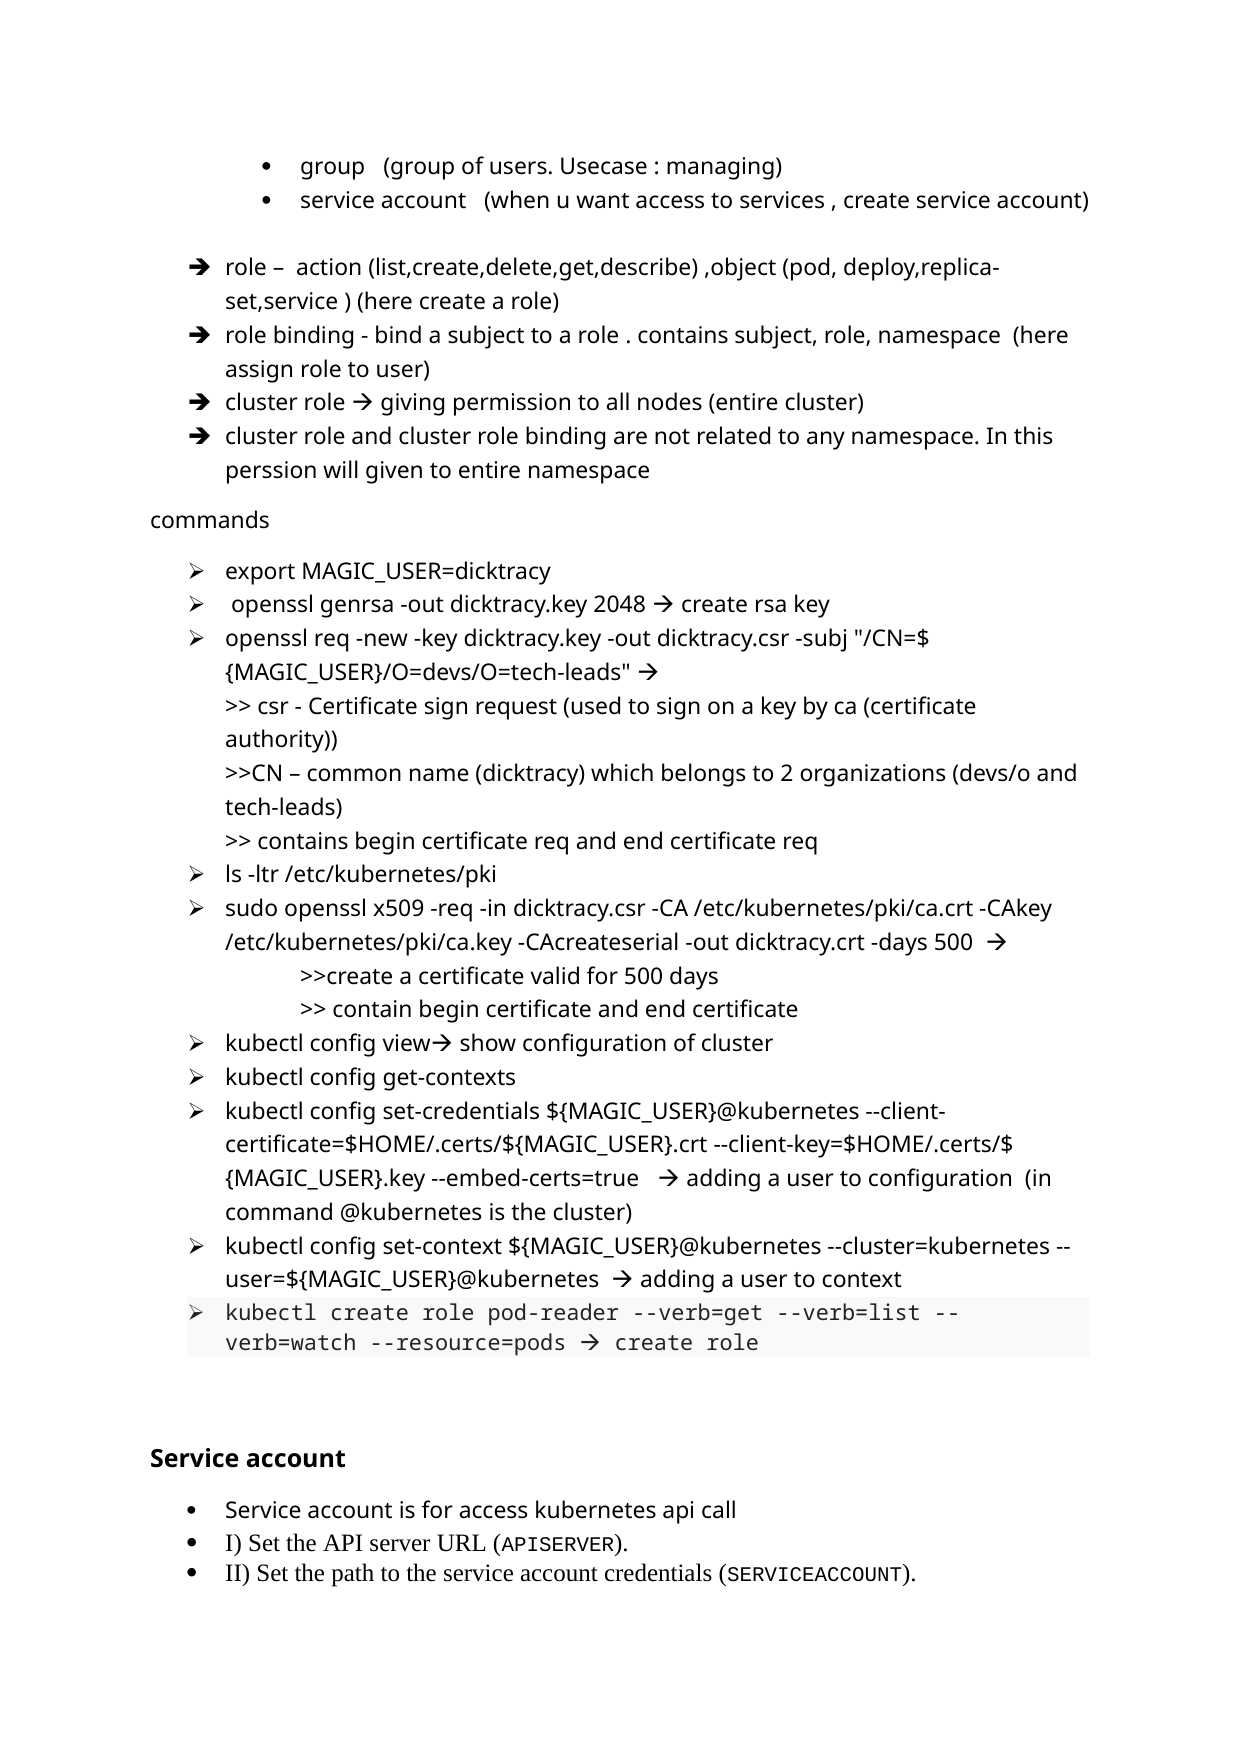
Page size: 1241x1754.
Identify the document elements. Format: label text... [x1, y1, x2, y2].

list cluster role and cluster role binding are not related to any namespace. In this perssion will given to entire namespace [187, 420, 1090, 485]
list kubectl config set-context ${MAGIC_USER}@kubernetes --cluster=kubernetes --user=${MAGIC_USER}@kubernetes adding a user to context [187, 1229, 1090, 1294]
list >>CN – common name (dicktracy) which belongs to 2 organizations (devs/o and tech-leads) [225, 757, 1090, 822]
list role binding - bind a subject to a role . contains subject, role, namespace (here assign role to user) [187, 319, 1090, 384]
list cluster role giving permission to all nodes (entire cluster) [187, 386, 1090, 417]
list Service account is for access kubernetes api call [187, 1494, 1090, 1526]
list export MAGIC_USER=dicktracy [187, 554, 1090, 586]
list openssl genrsa -out dicktracy.key 2048 create rsa key [187, 588, 1090, 619]
list service account (when u want access to services , create service account) [262, 184, 1090, 215]
list >> contain begin certificate and end certificate [225, 993, 1090, 1024]
list kubectl create role pod-reader --verb=get --verb=list --verb=watch --resource=pods create role [187, 1297, 1090, 1357]
list kubectl config set-credentials ${MAGIC_USER}@kubernetes --client-certificate=$HOME/.certs/${MAGIC_USER}.crt --client-key=$HOME/.certs/${MAGIC_USER}.key --embed-certs=true adding a user to configuration (in command @kubernetes is the cluster) [187, 1094, 1090, 1227]
list role – action (list,create,delete,get,describe) ,object (pod, deploy,replica-set,service ) (here create a role) [187, 251, 1090, 316]
list openssl req -new -key dicktracy.key -out dicktracy.csr -subj "/CN=${MAGIC_USER}/O=devs/O=tech-leads" [187, 622, 1090, 687]
list group (group of users. Usecase : managing) [262, 150, 1090, 181]
list >> contains begin certificate req and end certificate req [225, 824, 1090, 856]
list kubectl config get-contexts [187, 1061, 1090, 1092]
list ls -ltr /etc/kubernetes/pki [187, 858, 1090, 889]
text commands [150, 504, 1090, 535]
list >> csr - Certificate sign request (used to sign on a key by ca (certificate authority)) [225, 689, 1090, 754]
text Service account [150, 1441, 1090, 1475]
list II) Set the path to the service account credentials (SERVICEACCOUNT). [187, 1558, 1090, 1587]
list sudo openssl x509 -req -in dicktracy.csr -CA /etc/kubernetes/pki/ca.crt -CAkey /etc/kubernetes/pki/ca.key -CAcreateserial -out dicktracy.crt -days 500 [187, 892, 1090, 957]
list >>create a certificate valid for 500 days [225, 959, 1090, 991]
list I) Set the API server URL (APISERVER). [187, 1528, 1090, 1558]
list kubectl config view show configuration of cluster [187, 1027, 1090, 1058]
